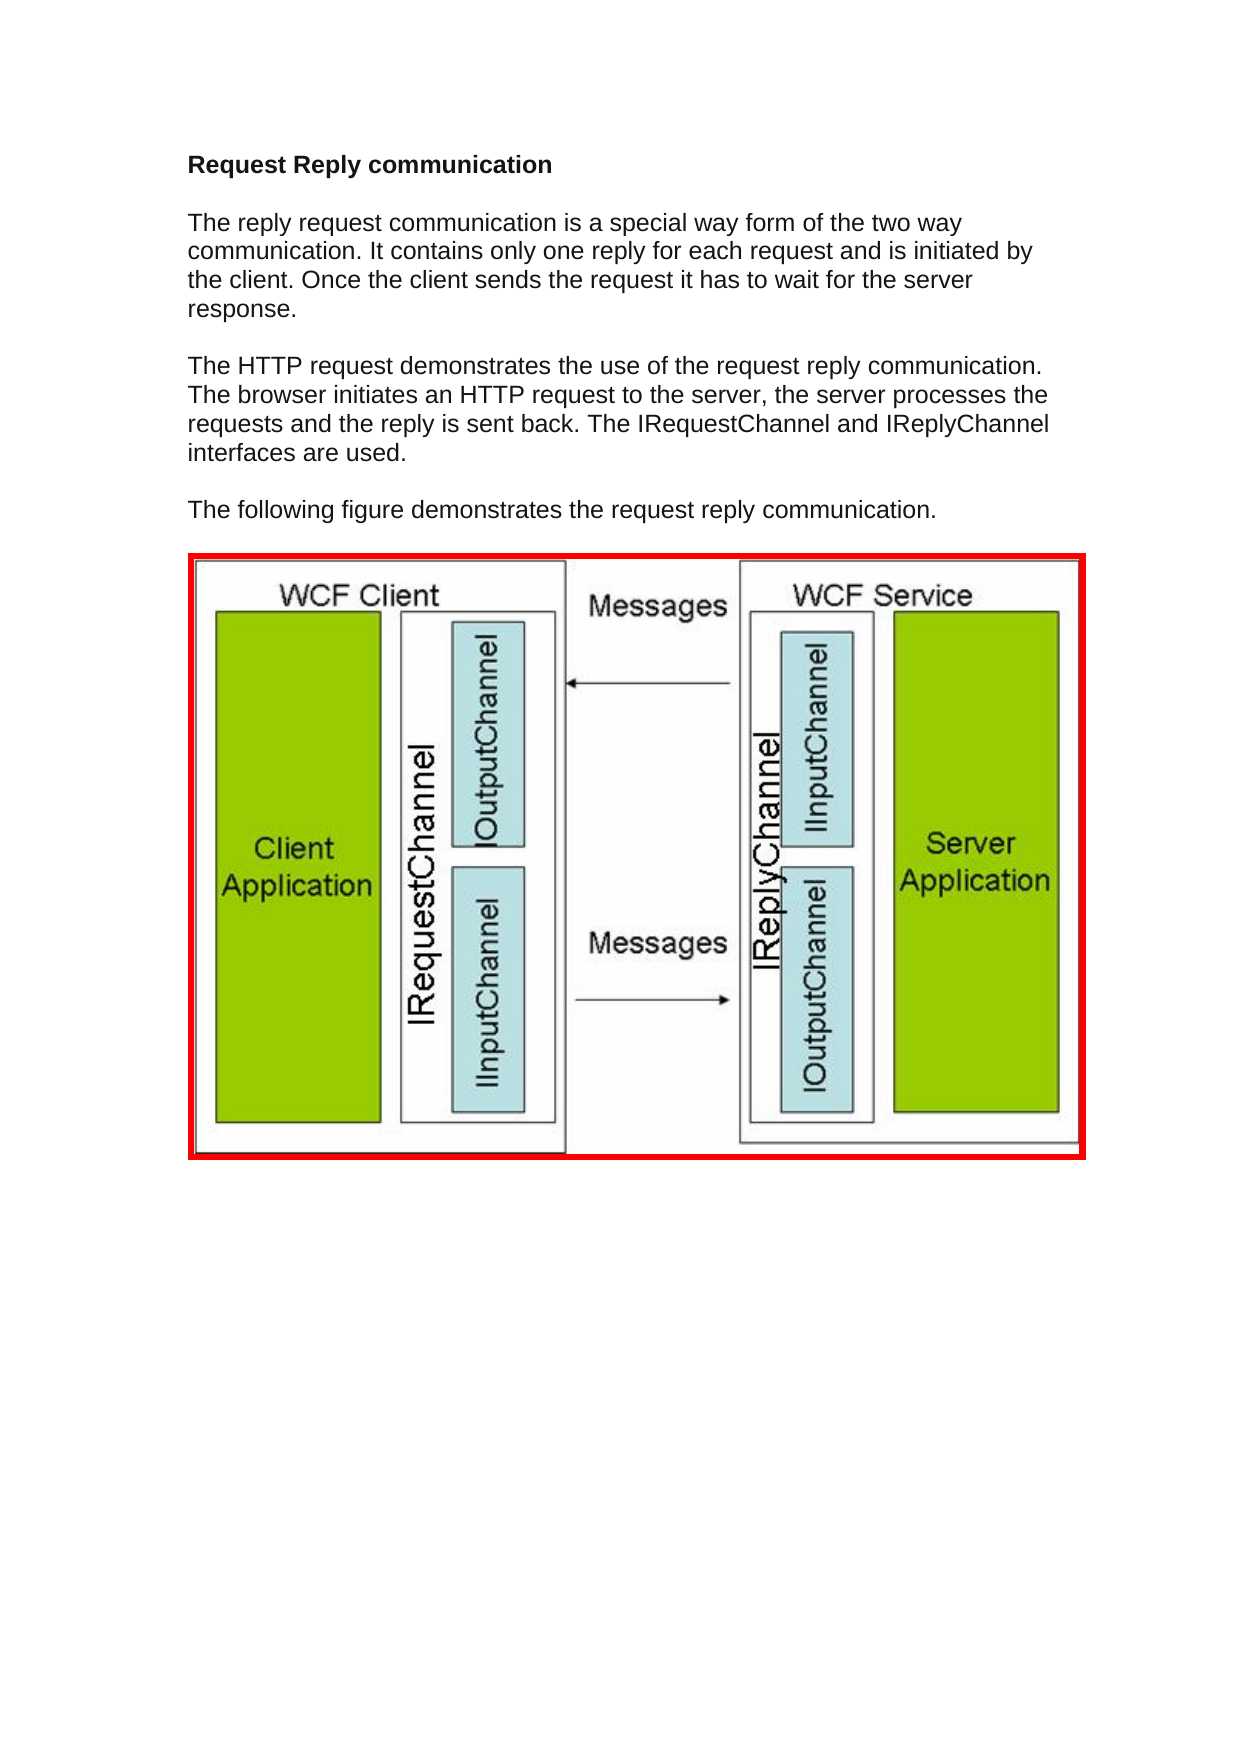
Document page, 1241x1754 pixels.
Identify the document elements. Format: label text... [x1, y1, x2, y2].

text Request Reply communication The reply request communication is a special way form of the two way communication. It contains only one reply for each request and is initiated by the client. Once the client sends the request it has to wait for the server response. The HTTP request demonstrates the use of the request reply communication. The browser initiates an HTTP request to the server, the server processes the requests and the reply is sent back. The IRequestChannel and IReplyChannel interfaces are used. The following figure demonstrates the request reply communication. [187, 150, 1085, 553]
picture [194, 559, 1079, 1154]
